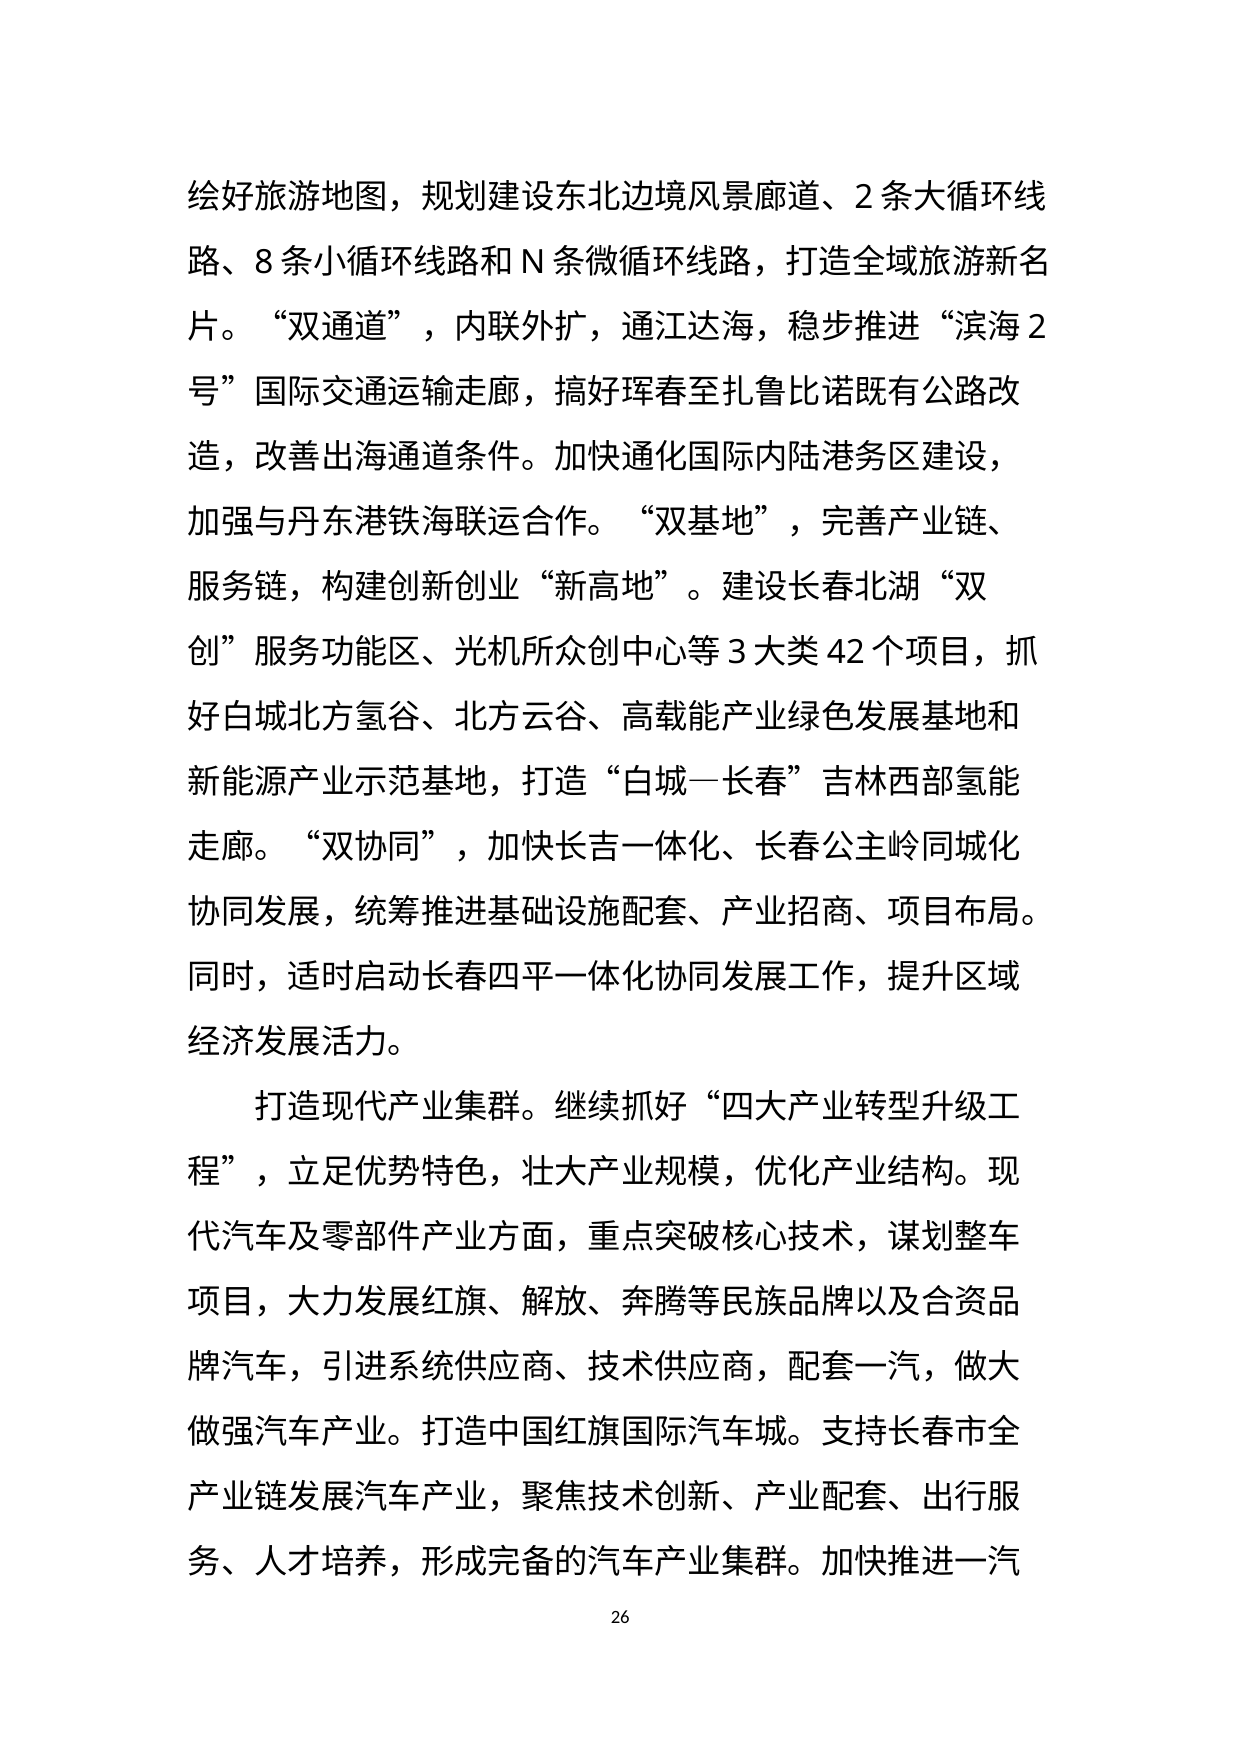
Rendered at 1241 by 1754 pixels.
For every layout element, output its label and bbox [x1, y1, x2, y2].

text [187, 1072, 1053, 1592]
text [187, 162, 1053, 1072]
